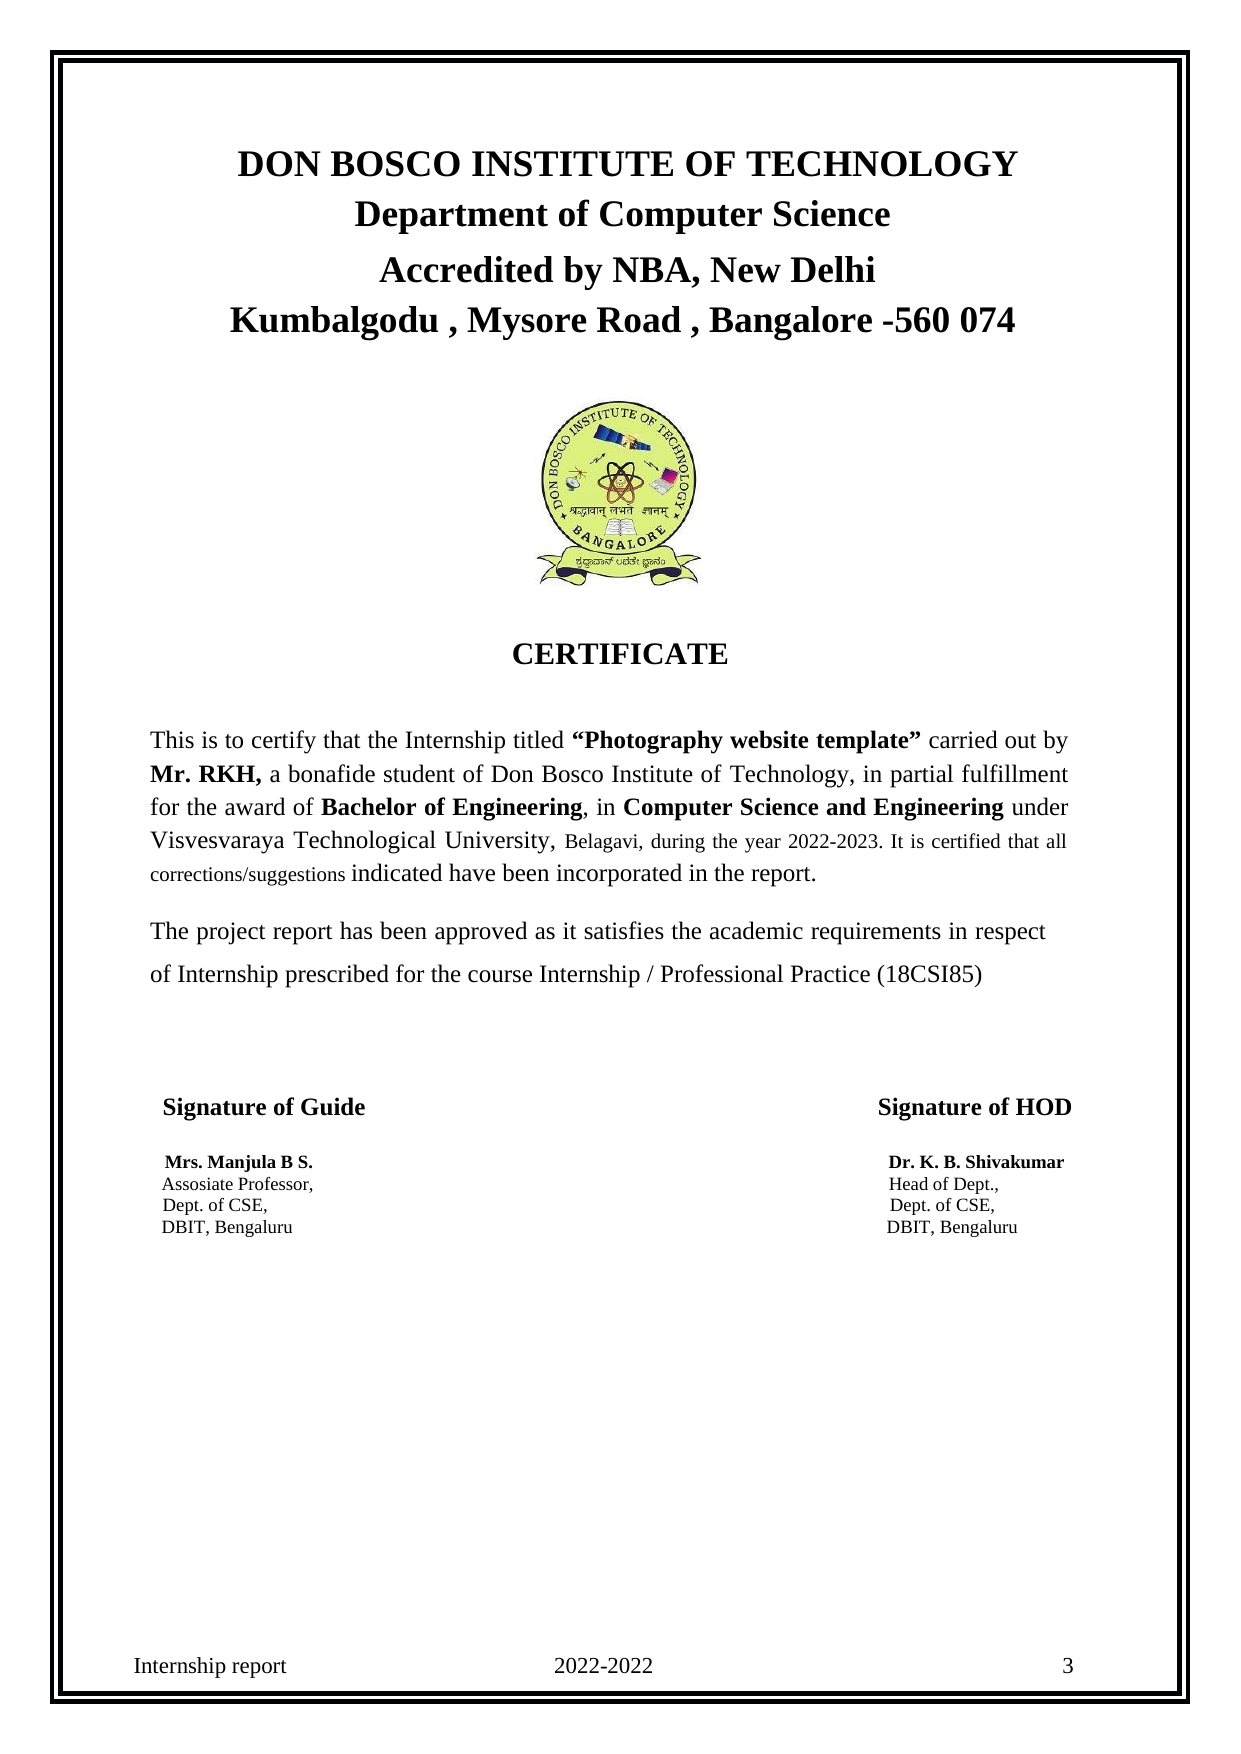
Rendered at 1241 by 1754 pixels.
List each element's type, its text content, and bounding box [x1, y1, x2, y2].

text Accredited by NBA, New Delhi [179, 247, 1066, 290]
text Department of Computer Science [179, 191, 1066, 234]
subtitle DON BOSCO INSTITUTE OF TECHNOLOGY [163, 142, 1056, 185]
text Assosiate Professor, Head of Dept., [133, 1172, 1113, 1194]
text CERTIFICATE [386, 636, 854, 672]
text Dept. of CSE, Dept. of CSE, [133, 1194, 1113, 1216]
text DBIT, Bengaluru DBIT, Bengaluru [133, 1216, 1113, 1237]
text The project report has been approved as it satisfies the academic requirements in respect of Internship prescribed for the course Internship / Professional Practice (18CSI85) [150, 916, 1057, 988]
subtitle Signature of Guide Signature of HOD [150, 1092, 1113, 1121]
picture [534, 390, 702, 586]
text This is to certify that the Internship titled “Photography website template” carried out by Mr. RKH, a bonafide student of Don Bosco Institute of Technology, in partial fulfillment for the award of Bachelor of Engineering, in Computer Science and Engineering under Visvesvaraya Technological University, Belagavi, during the year 2022-2023. It is certified that all corrections/suggestions indicated have been incorporated in the report. [150, 726, 1068, 886]
text Mrs. Manjula B S. Dr. K. B. Shivakumar [133, 1151, 1113, 1172]
subtitle Kumbalgodu , Mysore Road , Bangalore -560 074 [179, 297, 1066, 340]
